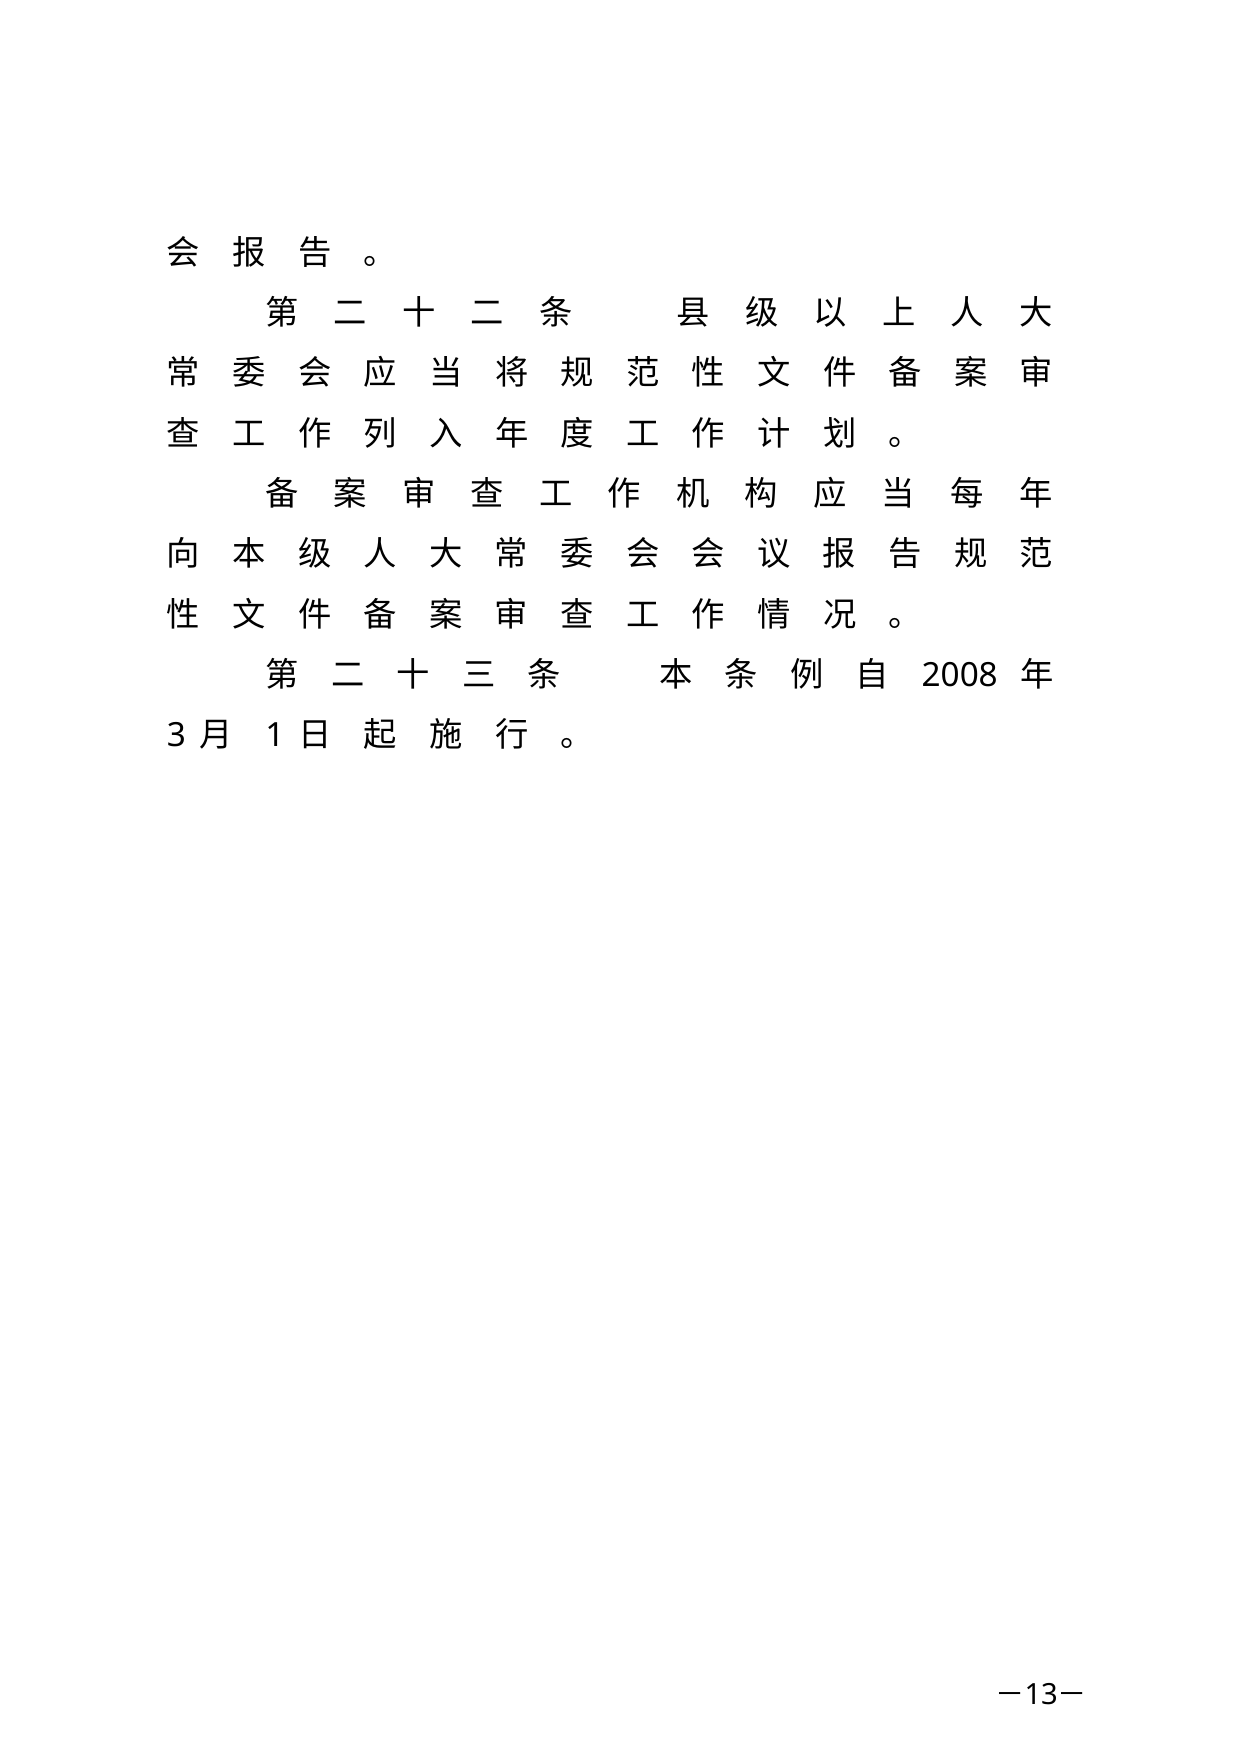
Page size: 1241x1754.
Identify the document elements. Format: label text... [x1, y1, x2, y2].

text 第二十三条 本条例自2008年3月1日起施行。 [167, 642, 1085, 762]
text 第二十二条 县级以上人大常委会应当将规范性文件备案审查工作列入年度工作计划。 [167, 280, 1085, 461]
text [167, 219, 1085, 280]
text 备案审查工作机构应当每年向本级人大常委会会议报告规范性文件备案审查工作情况。 [167, 461, 1085, 642]
